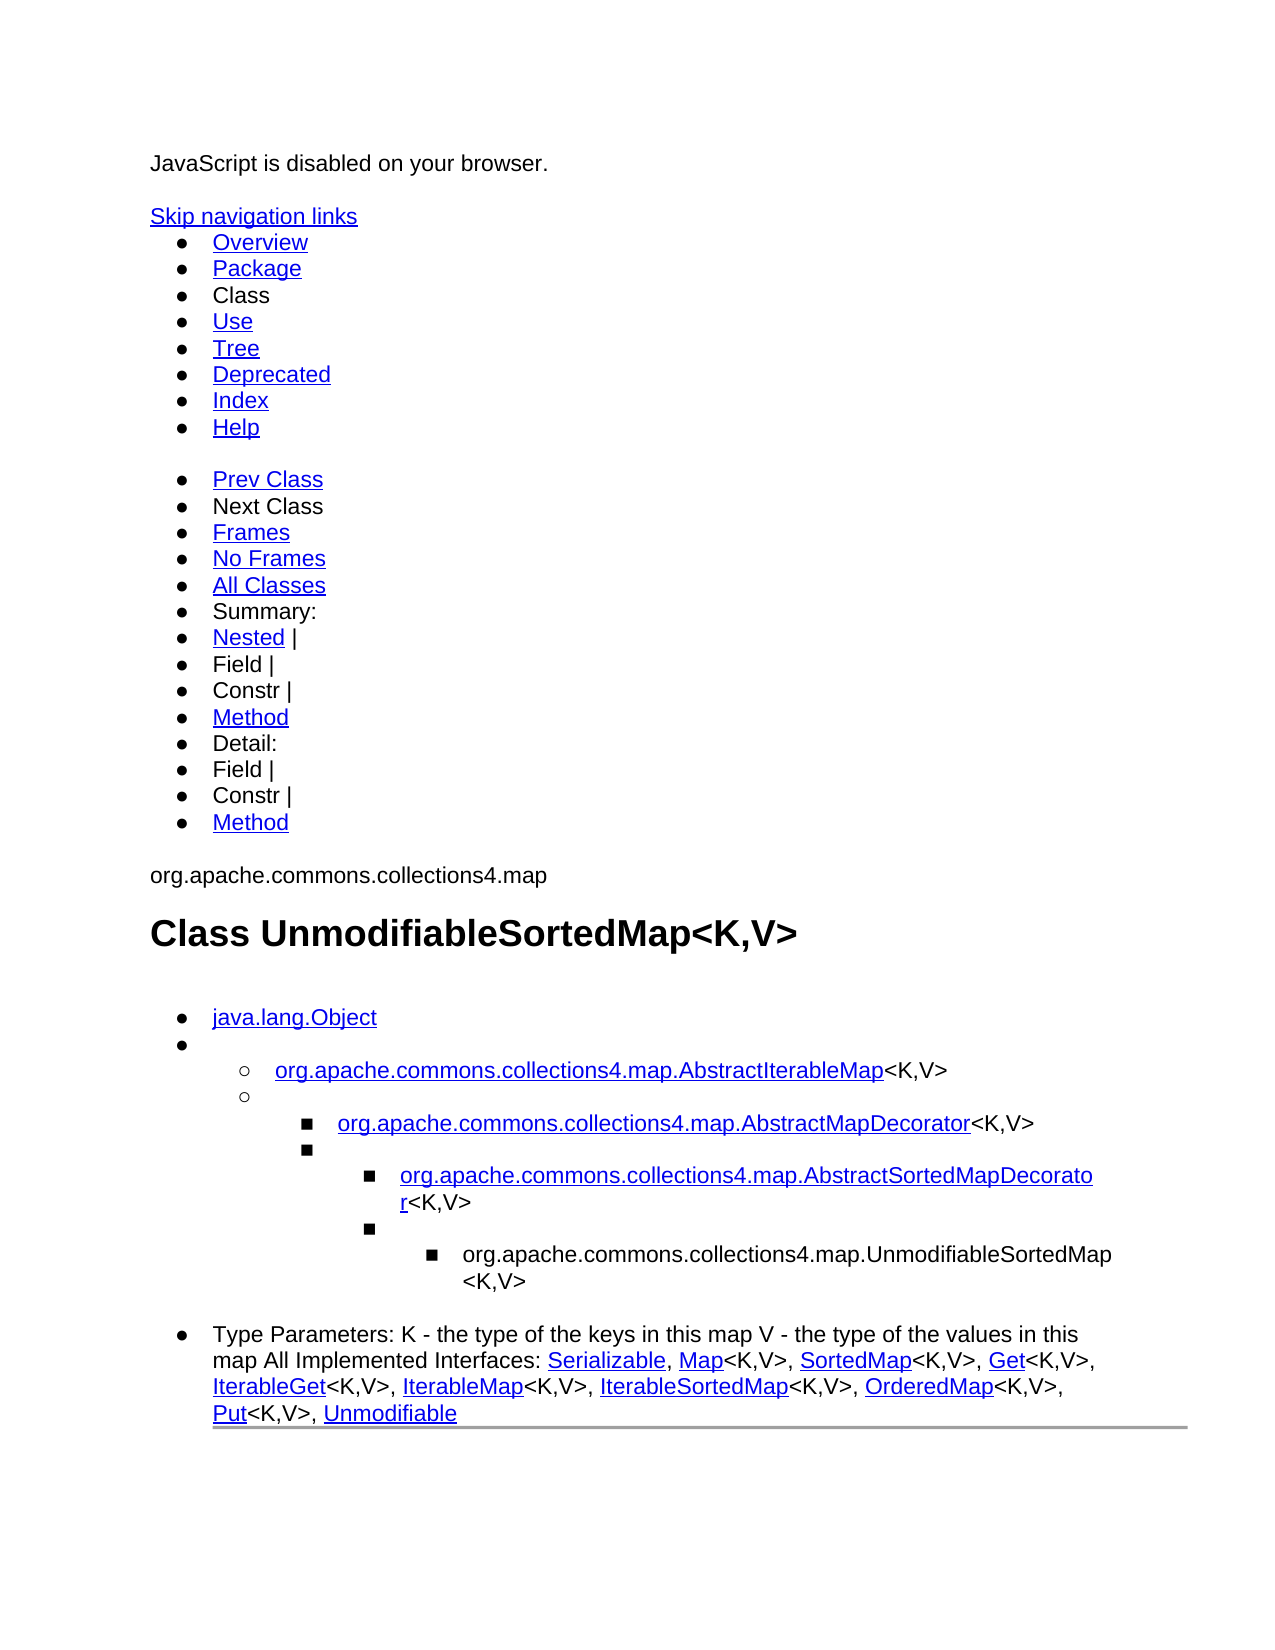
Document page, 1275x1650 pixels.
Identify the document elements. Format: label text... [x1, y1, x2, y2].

list Field | [175, 651, 1125, 677]
list Next Class [175, 493, 1125, 519]
list Nested | [175, 624, 1125, 651]
list Constr | [175, 782, 1125, 809]
list Help [175, 413, 1125, 440]
list java.lang.Object [175, 1004, 1125, 1031]
list Deprecated [175, 361, 1125, 387]
list Overview [175, 229, 1125, 255]
list Frames [175, 519, 1125, 545]
list All Classes [175, 572, 1125, 598]
list org.apache.commons.collections4.map.AbstractSortedMapDecorator<K,V> [362, 1162, 1125, 1215]
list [175, 1321, 1125, 1479]
list Method [175, 703, 1125, 730]
list org.apache.commons.collections4.map.AbstractIterableMap<K,V> [237, 1057, 1125, 1083]
list Constr | [175, 677, 1125, 703]
list Package [175, 255, 1125, 282]
list Field | [175, 756, 1125, 782]
text org.apache.commons.collections4.map [150, 862, 1125, 888]
text Skip navigation links [150, 203, 1125, 229]
list Index [175, 387, 1125, 413]
subtitle Class UnmodifiableSortedMap<K,V> [150, 911, 1125, 954]
list Detail: [175, 730, 1125, 756]
list No Frames [175, 545, 1125, 572]
list Summary: [175, 598, 1125, 624]
list Prev Class [175, 466, 1125, 493]
list Tree [175, 334, 1125, 361]
list org.apache.commons.collections4.map.AbstractMapDecorator<K,V> [300, 1110, 1125, 1136]
list Class [175, 282, 1125, 308]
text JavaScript is disabled on your browser. [150, 150, 1125, 176]
list Method [175, 809, 1125, 835]
list Use [175, 308, 1125, 334]
list org.apache.commons.collections4.map.UnmodifiableSortedMap<K,V> [425, 1241, 1125, 1294]
